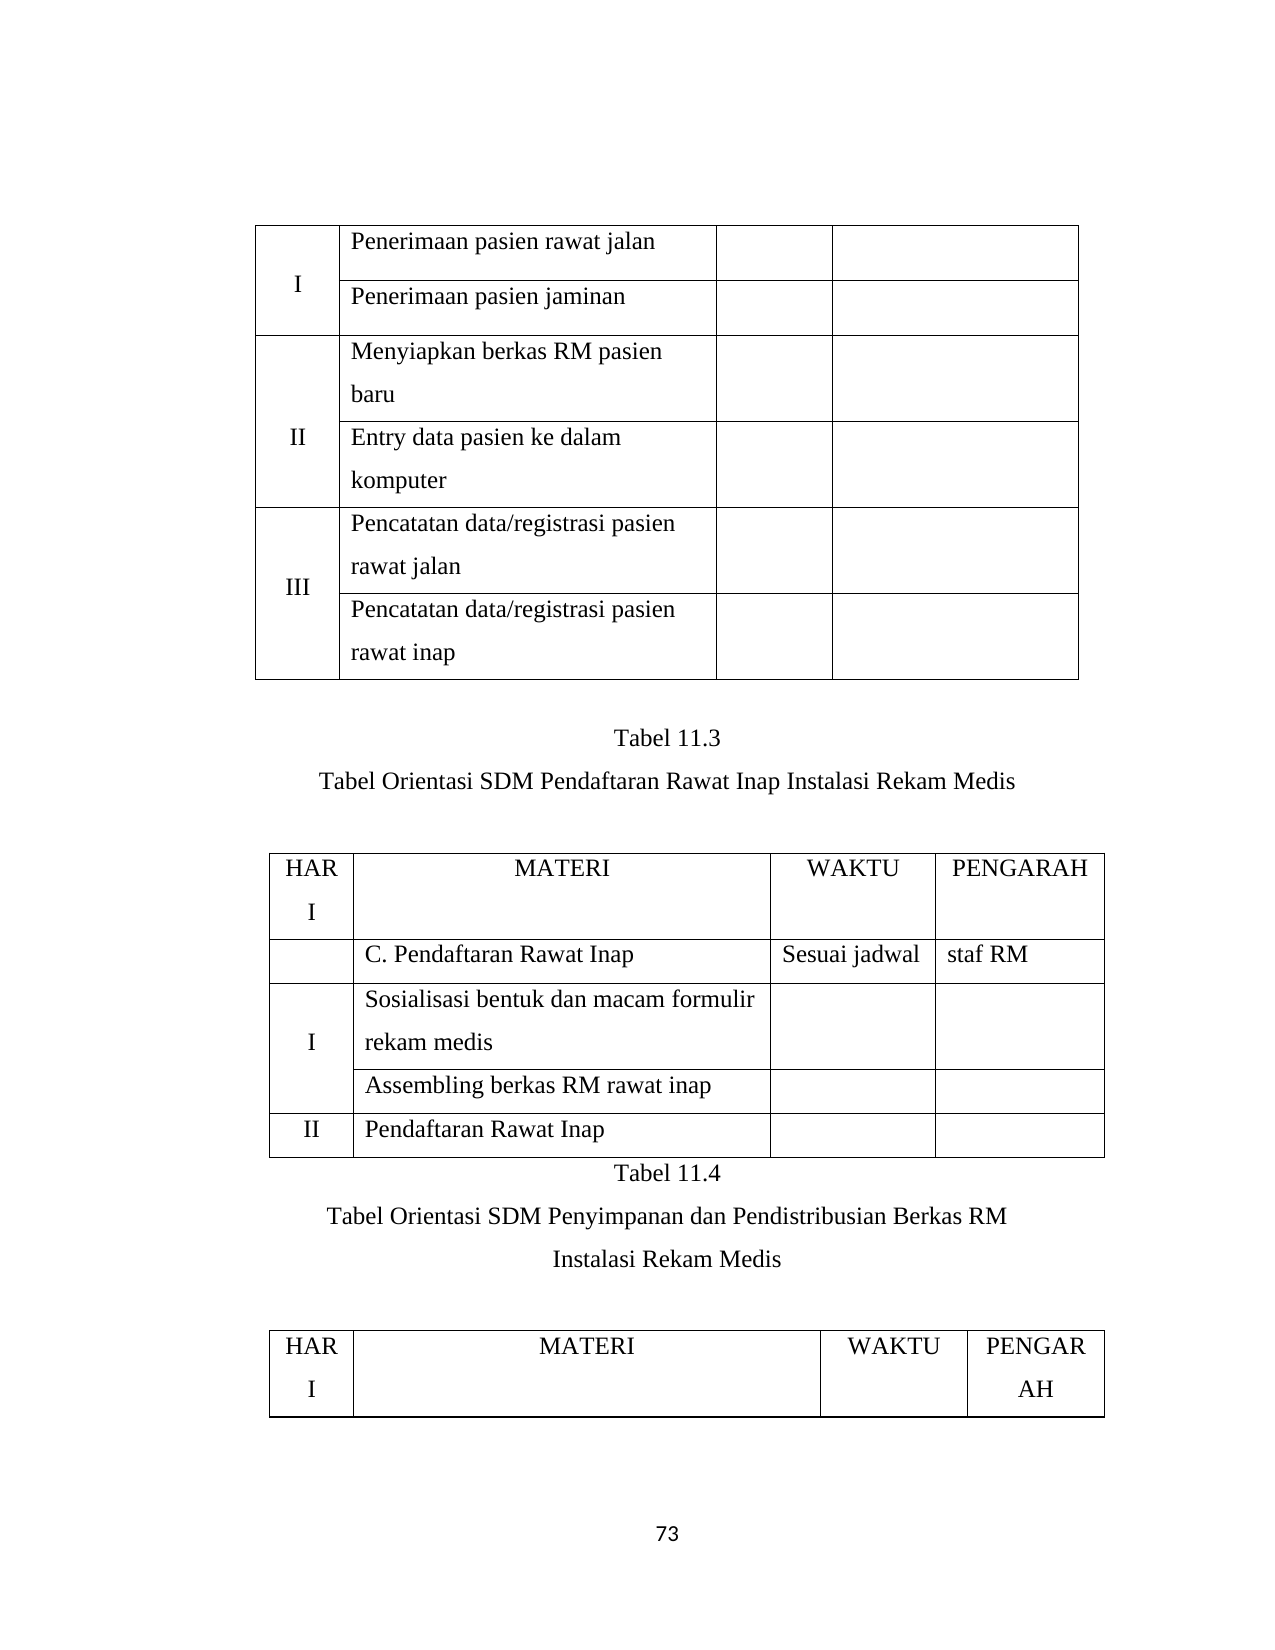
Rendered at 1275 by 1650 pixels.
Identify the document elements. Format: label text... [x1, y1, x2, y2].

table_cell [717, 336, 832, 421]
table_cell [717, 422, 832, 507]
table_header PENGARAH [968, 1331, 1104, 1416]
table_cell Sosialisasi bentuk dan macam formulir rekam medis [354, 984, 770, 1069]
table_header MATERI [354, 1331, 820, 1416]
table_cell [717, 508, 832, 593]
table_cell [771, 1114, 935, 1157]
table_cell [936, 984, 1104, 1069]
text Tabel 11.3 [236, 723, 1098, 752]
table_cell [771, 984, 935, 1069]
table_cell II [270, 1114, 353, 1157]
table_cell III [256, 508, 339, 679]
text Tabel Orientasi SDM Penyimpanan dan Pendistribusian Berkas RM [236, 1201, 1098, 1230]
text Tabel 11.4 [236, 1158, 1098, 1187]
table_cell Penerimaan pasien jaminan [340, 281, 716, 335]
table_cell Menyiapkan berkas RM pasien baru [340, 336, 716, 421]
table_cell [771, 1070, 935, 1113]
table_header WAKTU [771, 854, 935, 938]
table_header PENGARAH [936, 854, 1104, 938]
table_cell Entry data pasien ke dalam komputer [340, 422, 716, 507]
table_cell Pendaftaran Rawat Inap [354, 1114, 770, 1157]
table_header HARI [270, 854, 353, 938]
table_cell [833, 422, 1078, 507]
table_cell Pencatatan data/registrasi pasien rawat inap [340, 594, 716, 679]
table_cell [936, 1114, 1104, 1157]
table_header MATERI [354, 854, 770, 938]
table_header WAKTU [821, 1331, 967, 1416]
table_cell [833, 508, 1078, 593]
table_cell [717, 281, 832, 335]
table_cell Pencatatan data/registrasi pasien rawat jalan [340, 508, 716, 593]
text Instalasi Rekam Medis [236, 1244, 1098, 1273]
table_cell Sesuai jadwal [771, 940, 935, 983]
table_cell [936, 1070, 1104, 1113]
table_cell Penerimaan pasien rawat jalan [340, 226, 716, 280]
table_cell [833, 594, 1078, 679]
table_cell [833, 226, 1078, 280]
table_cell II [256, 336, 339, 507]
table_cell staf RM [936, 940, 1104, 983]
table_cell [833, 336, 1078, 421]
table_cell I [256, 226, 339, 335]
table_cell Assembling berkas RM rawat inap [354, 1070, 770, 1113]
table_cell [717, 594, 832, 679]
table_cell [270, 940, 353, 983]
table_cell [833, 281, 1078, 335]
table_cell C. Pendaftaran Rawat Inap [354, 940, 770, 983]
table_header HARI [270, 1331, 353, 1416]
table_cell I [270, 984, 353, 1113]
text Tabel Orientasi SDM Pendaftaran Rawat Inap Instalasi Rekam Medis [236, 766, 1098, 795]
table_cell [717, 226, 832, 280]
